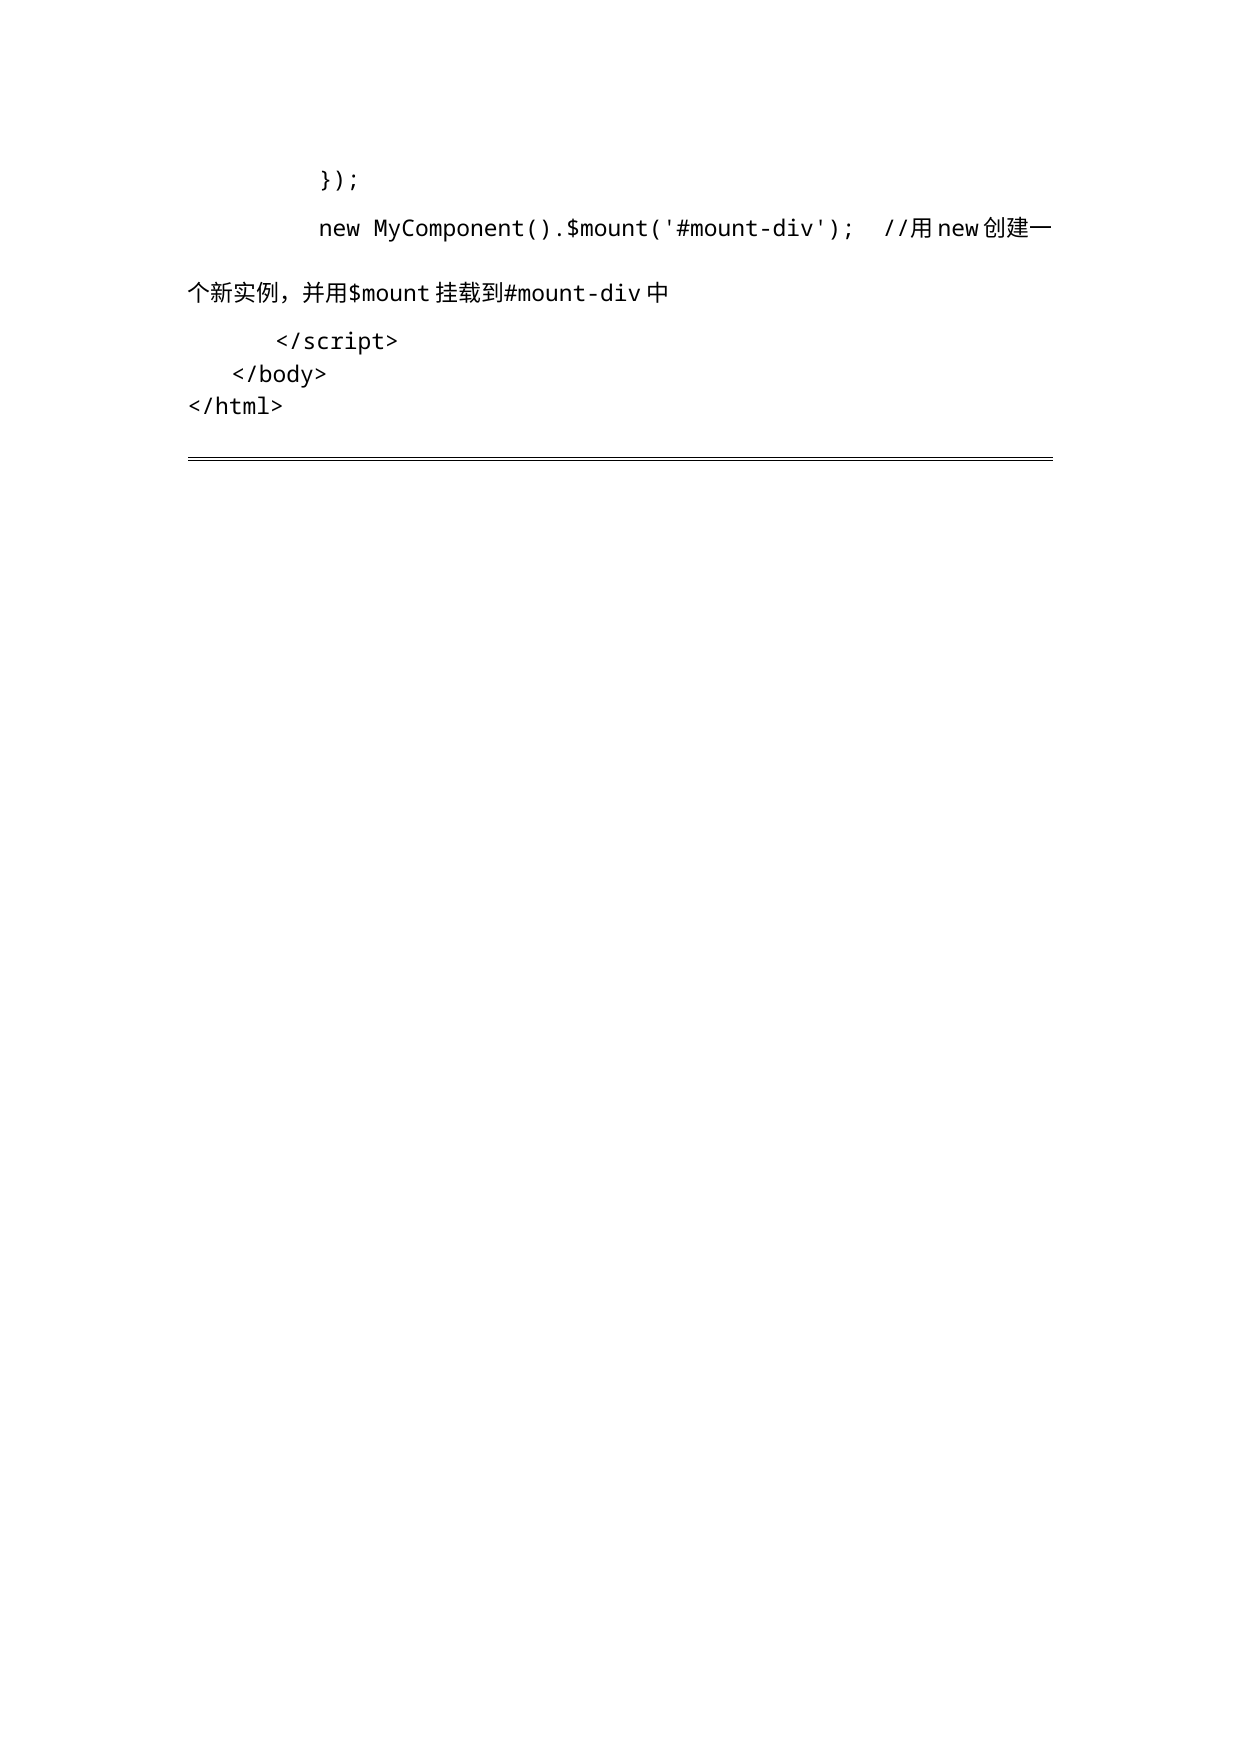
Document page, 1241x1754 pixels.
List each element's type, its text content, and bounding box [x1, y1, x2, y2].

text }); [187, 162, 1053, 194]
text </script> [187, 324, 1053, 357]
text </body> [187, 357, 1053, 389]
text new MyComponent().$mount('#mount-div'); //用new创建一个新实例，并用$mount挂载到#mount-div中 [187, 194, 1053, 324]
text </html> [187, 389, 1053, 422]
